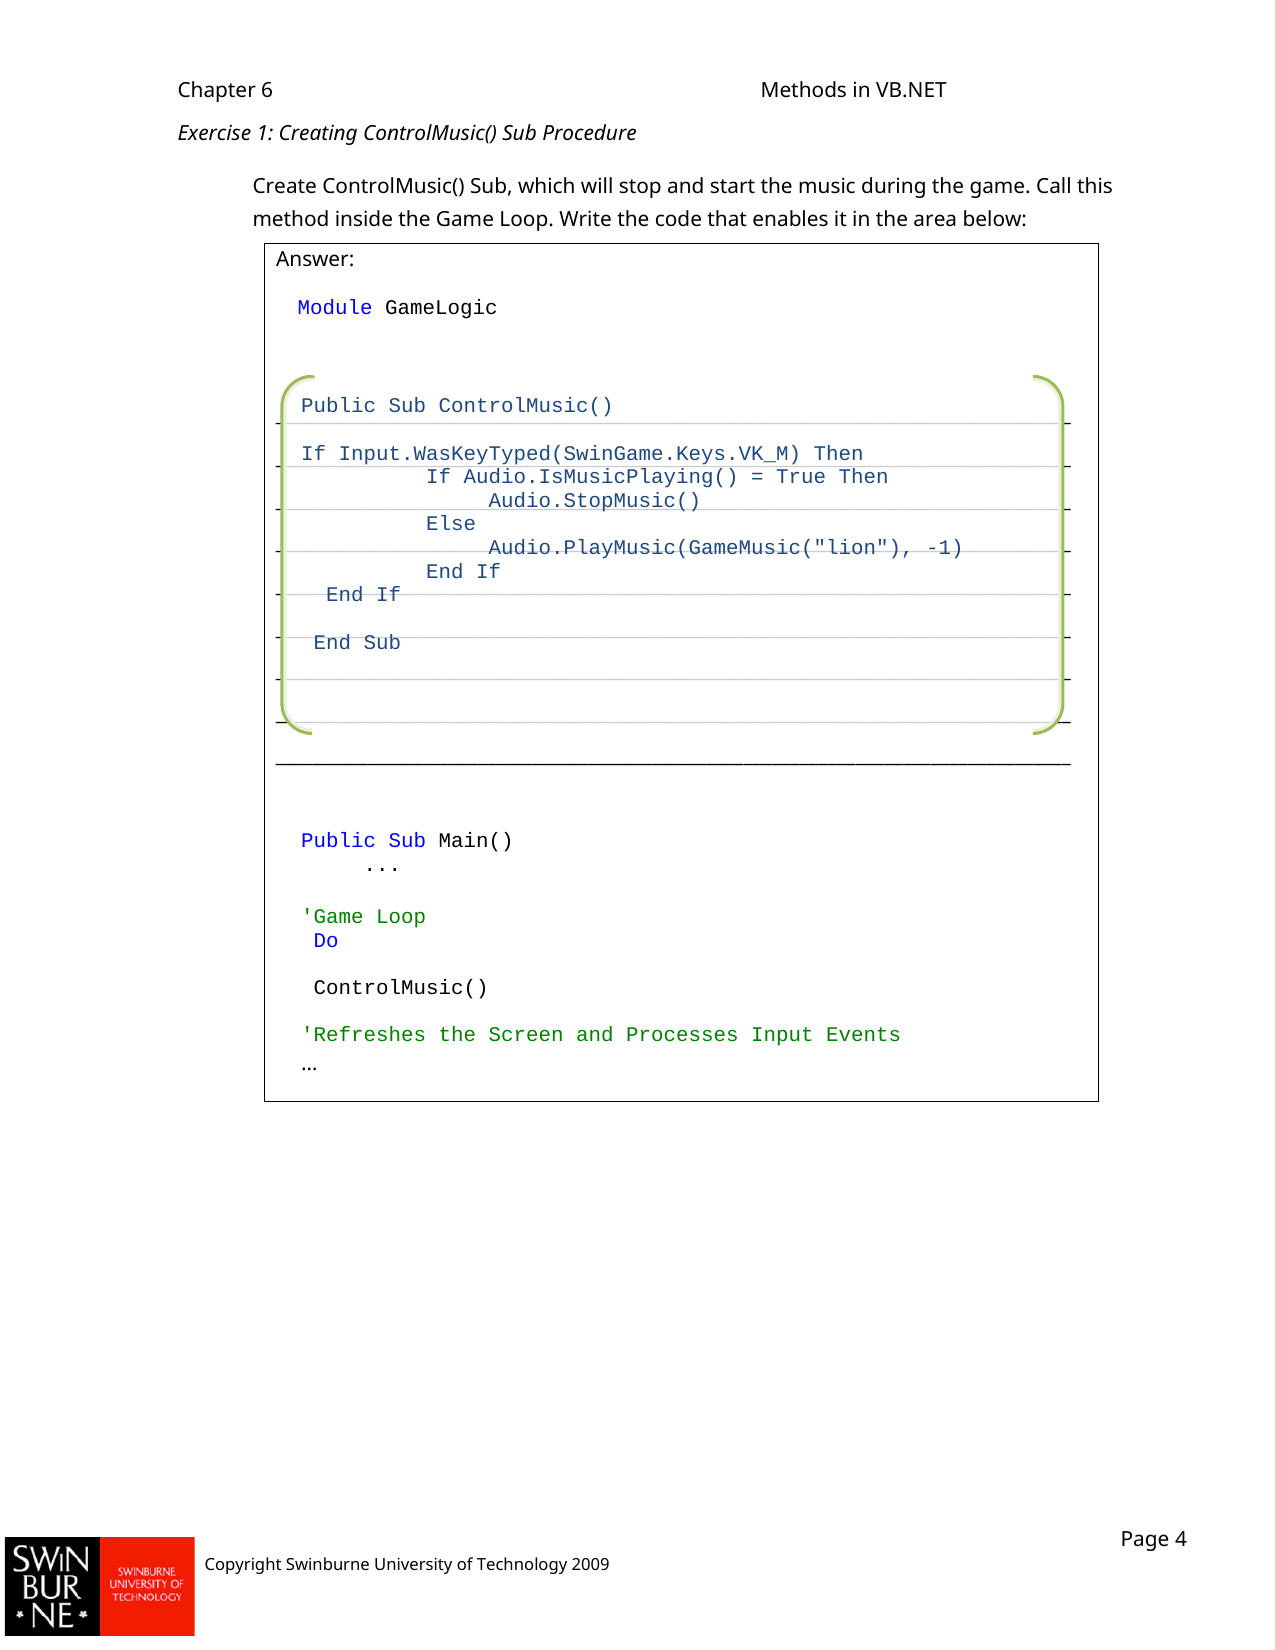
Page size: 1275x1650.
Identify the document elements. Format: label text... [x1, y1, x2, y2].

text Exercise 1: Creating ControlMusic() Sub Procedure [177, 118, 1186, 147]
table_header Answer: Module GameLogic Public Sub Main() ... 'Game Loop Do ControlMusic() 'Refreshes the Screen and Processes Input Events … [265, 244, 1098, 1101]
picture [4, 1537, 195, 1636]
list Create ControlMusic() Sub, which will stop and start the music during the game. Call this method inside the Game Loop. Write the code that enables it in the area below: [252, 172, 1186, 233]
